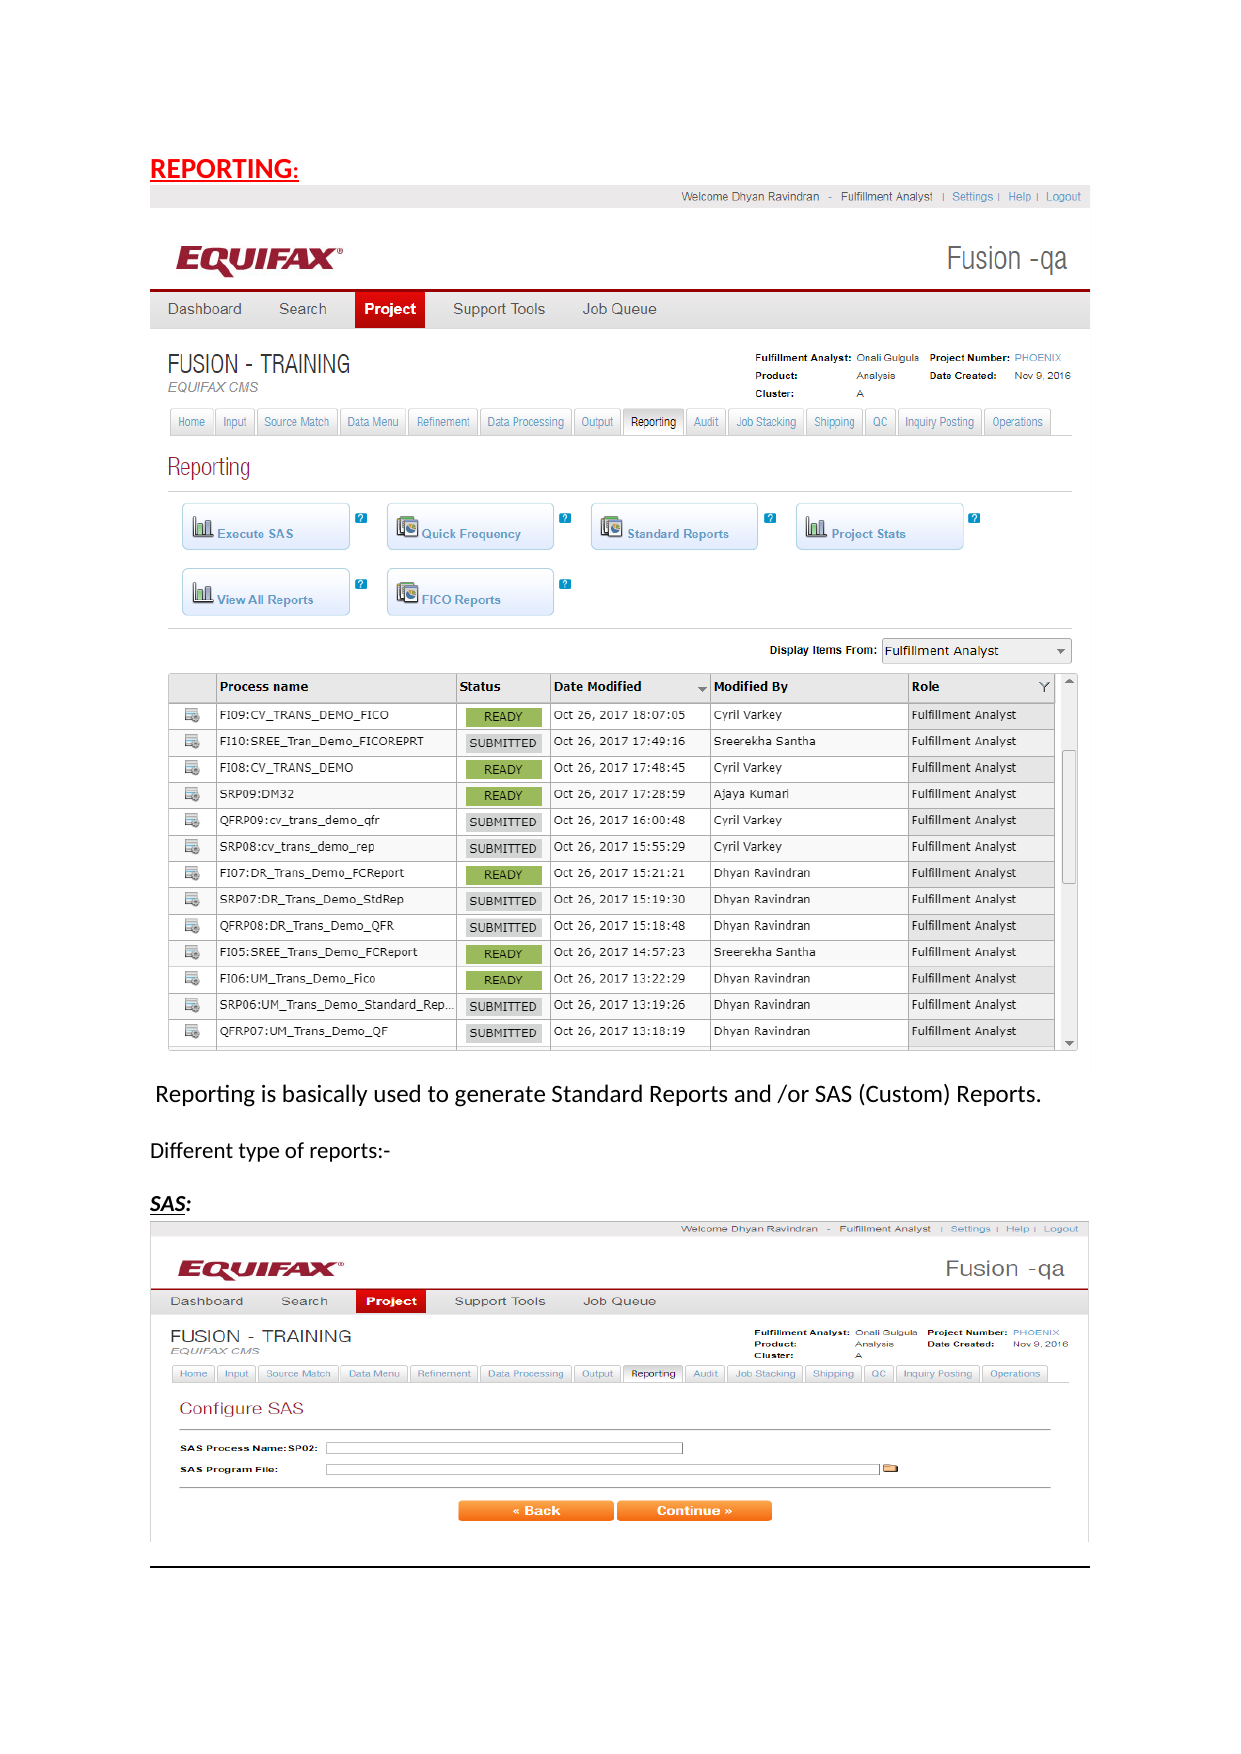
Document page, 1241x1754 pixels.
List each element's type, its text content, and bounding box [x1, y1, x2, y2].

text Reporting is basically used to generate Standard Reports and /or SAS (Custom) Reports. [150, 1078, 1090, 1108]
text REPORTING: [150, 150, 1090, 185]
text Different type of reports:- [150, 1137, 1090, 1164]
picture [150, 185, 1091, 1078]
picture [150, 1221, 1089, 1542]
